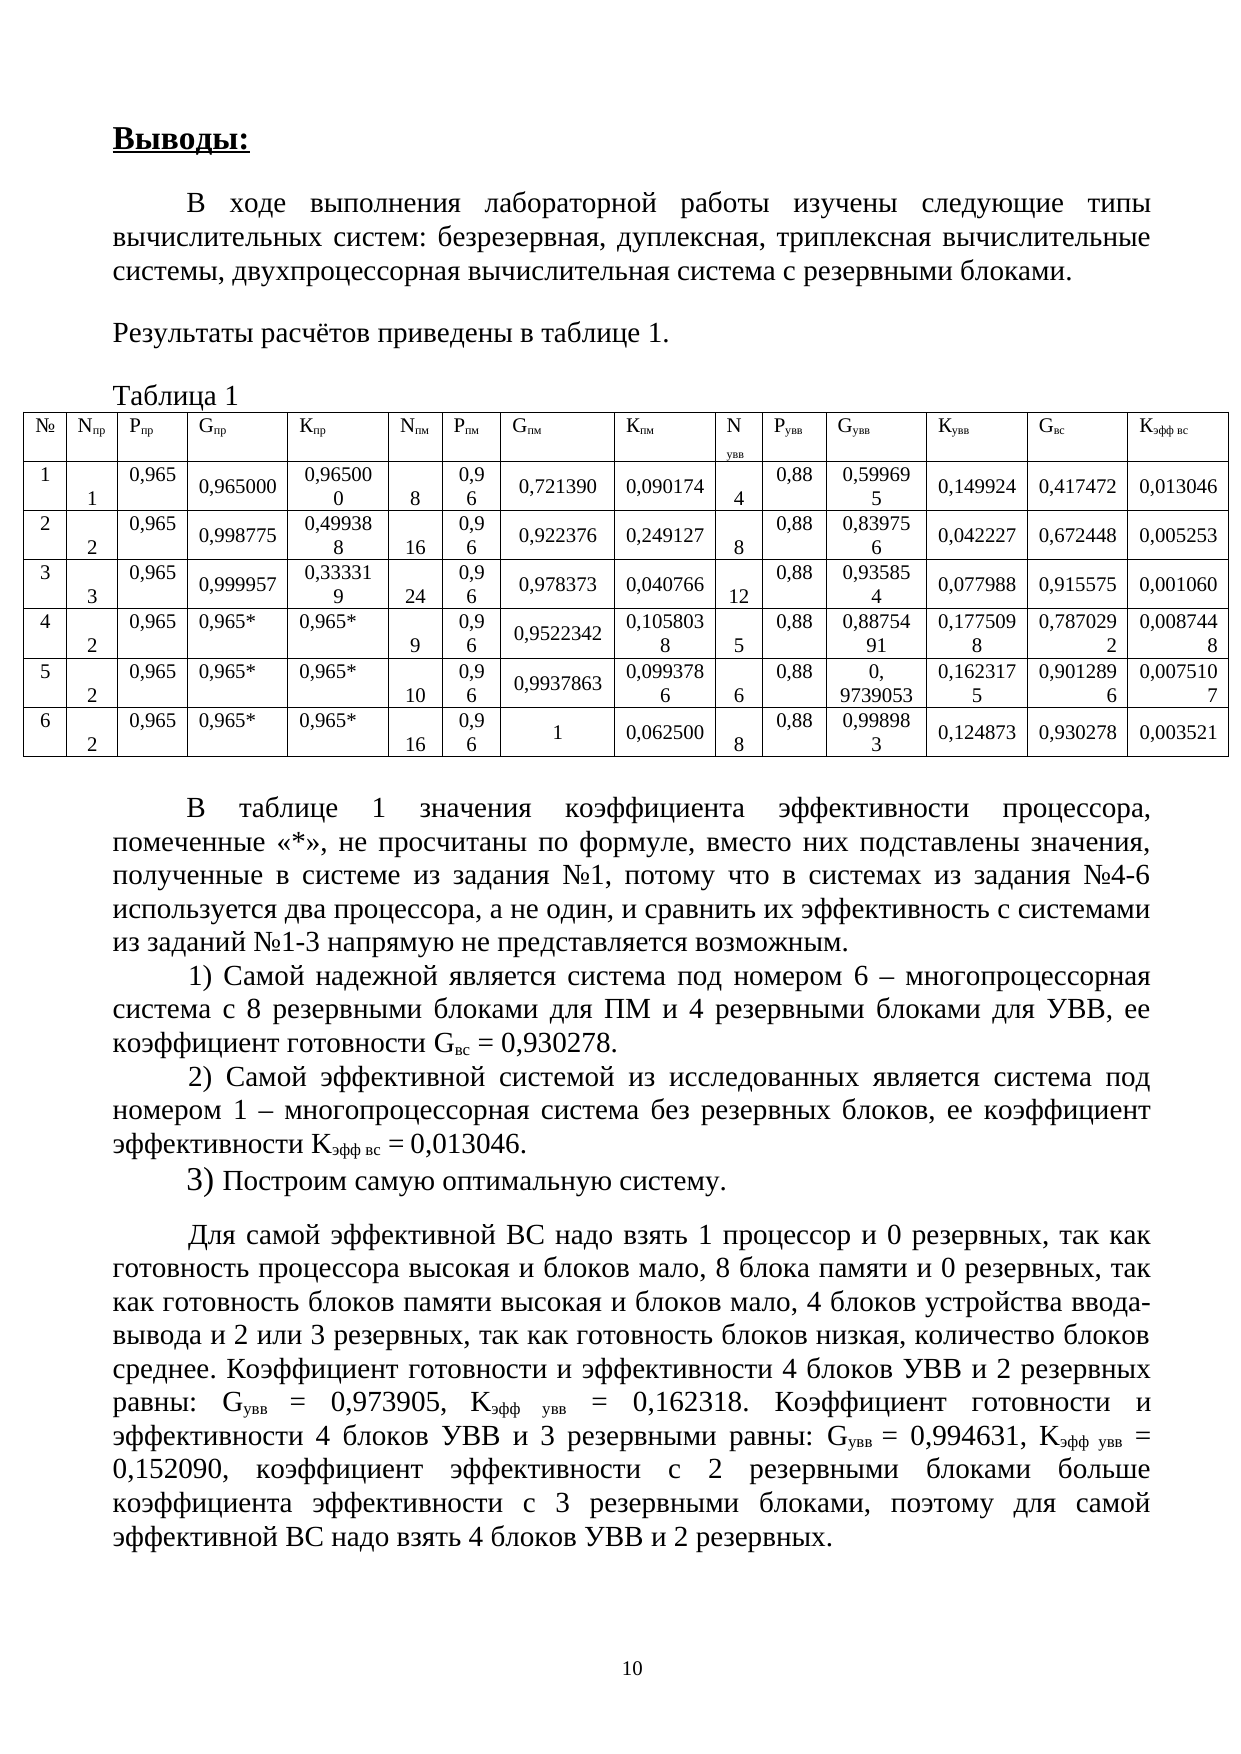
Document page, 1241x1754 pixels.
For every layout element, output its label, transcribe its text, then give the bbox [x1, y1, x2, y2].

table_cell 0,8875491 [827, 609, 926, 657]
table_cell 0,1623175 [927, 659, 1027, 707]
table_cell 0,88 [763, 560, 826, 608]
table_cell 4 [24, 609, 66, 657]
table_header Кэфф вс [1128, 413, 1228, 461]
table_cell 0,998983 [827, 708, 926, 756]
table_cell 6 [24, 708, 66, 756]
table_cell 0,96 [443, 560, 500, 608]
table_cell 0,930278 [1028, 708, 1127, 756]
table_cell 10 [389, 659, 442, 707]
table_cell 0,0075107 [1128, 659, 1228, 707]
table_cell 0,965000 [288, 462, 388, 510]
table_cell 0,013046 [1128, 462, 1228, 510]
table_cell 0,124873 [927, 708, 1027, 756]
table_cell 0,9522342 [501, 609, 614, 657]
table_cell 0,965 [118, 708, 187, 756]
table_header Кпр [288, 413, 388, 461]
text 2) Самой эффективной системой из исследованных является система под номером 1 – многопроцессорная система без резервных блоков, ее коэффициент эффективности Kэфф вс = 0,013046. [112, 1059, 1152, 1159]
table_header Gпм [501, 413, 614, 461]
table_cell 24 [389, 560, 442, 608]
table_header Кпм [615, 413, 715, 461]
text В ходе выполнения лабораторной работы изучены следующие типы вычислительных систем: безрезервная, дуплексная, триплексная вычислительные системы, двухпроцессорная вычислительная система с резервными блоками. [112, 186, 1152, 286]
table_cell 0,672448 [1028, 511, 1127, 559]
table_cell 0,333319 [288, 560, 388, 608]
table_header Pпр [118, 413, 187, 461]
table_cell 0,599695 [827, 462, 926, 510]
table_header Pувв [763, 413, 826, 461]
table_cell 0,042227 [927, 511, 1027, 559]
table_cell 0,003521 [1128, 708, 1228, 756]
table_cell 0,96 [443, 462, 500, 510]
table_header Gувв [827, 413, 926, 461]
table_cell 1 [67, 462, 117, 510]
table_cell 5 [716, 609, 762, 657]
table_cell 0,1775098 [927, 609, 1027, 657]
table_cell 0,965000 [188, 462, 287, 510]
table_cell 0,88 [763, 659, 826, 707]
table_cell 12 [716, 560, 762, 608]
table_cell 0,249127 [615, 511, 715, 559]
table_cell 0,965* [288, 609, 388, 657]
table_cell 0,88 [763, 462, 826, 510]
text Результаты расчётов приведены в таблице 1. [112, 315, 1152, 349]
table_cell 0,978373 [501, 560, 614, 608]
text 3) Построим самую оптимальную систему. [112, 1159, 1152, 1198]
table_cell 2 [67, 708, 117, 756]
table_cell 0,965 [118, 560, 187, 608]
table_cell 0,965* [288, 659, 388, 707]
table_cell 2 [67, 659, 117, 707]
table_cell 4 [716, 462, 762, 510]
table_cell 0,090174 [615, 462, 715, 510]
table_header Gвс [1028, 413, 1127, 461]
table_cell 0,149924 [927, 462, 1027, 510]
table_cell 0,040766 [615, 560, 715, 608]
table_cell 0,922376 [501, 511, 614, 559]
table_cell 0,935854 [827, 560, 926, 608]
table_header Pпм [443, 413, 500, 461]
table_cell 0,1058038 [615, 609, 715, 657]
table_cell 0,965* [288, 708, 388, 756]
table_cell 3 [67, 560, 117, 608]
text 1) Самой надежной является система под номером 6 – многопроцессорная система с 8 резервными блоками для ПМ и 4 резервными блоками для УВВ, ее коэффициент готовности Gвс = 0,930278. [112, 958, 1152, 1059]
table_cell 2 [67, 511, 117, 559]
table_cell 0,965* [188, 708, 287, 756]
table_cell 16 [389, 511, 442, 559]
table_cell 0,999957 [188, 560, 287, 608]
table_cell 0,965 [118, 609, 187, 657]
table_cell 0,88 [763, 609, 826, 657]
table_header Gпр [188, 413, 287, 461]
table_cell 0,001060 [1128, 560, 1228, 608]
table_cell 0,965 [118, 511, 187, 559]
table_cell 3 [24, 560, 66, 608]
table_cell 0,998775 [188, 511, 287, 559]
table_cell 0,9937863 [501, 659, 614, 707]
table_cell 1 [24, 462, 66, 510]
table_header Кувв [927, 413, 1027, 461]
table_cell 0,0993786 [615, 659, 715, 707]
table_header Nувв [716, 413, 762, 461]
table_header Nпр [67, 413, 117, 461]
table_cell 0,96 [443, 511, 500, 559]
table_cell 0,839756 [827, 511, 926, 559]
table_cell 0,96 [443, 609, 500, 657]
text В таблице 1 значения коэффициента эффективности процессора, помеченные «*», не просчитаны по формуле, вместо них подставлены значения, полученные в системе из задания №1, потому что в системах из задания №4-6 используется два процессора, а не один, и сравнить их эффективность с системами из заданий №1-3 напрямую не представляется возможным. [112, 790, 1152, 958]
table_cell 0,077988 [927, 560, 1027, 608]
table_cell 0,965 [118, 462, 187, 510]
table_cell 0,965 [118, 659, 187, 707]
table_cell 8 [716, 511, 762, 559]
table_cell 0,721390 [501, 462, 614, 510]
table_header № [24, 413, 66, 461]
table_cell 1 [501, 708, 614, 756]
text Таблица 1 [112, 378, 1152, 412]
table_cell 0,965* [188, 609, 287, 657]
table_cell 0,005253 [1128, 511, 1228, 559]
table_cell 0,9739053 [827, 659, 926, 707]
table_cell 0,96 [443, 708, 500, 756]
table_cell 16 [389, 708, 442, 756]
table_header Nпм [389, 413, 442, 461]
table_cell 0,0087448 [1128, 609, 1228, 657]
table_cell 2 [24, 511, 66, 559]
text Для самой эффективной ВС надо взять 1 процессор и 0 резервных, так как готовность процессора высокая и блоков мало, 8 блока памяти и 0 резервных, так как готовность блоков памяти высокая и блоков мало, 4 блоков устройства ввода-вывода и 2 или 3 резервных, так как готовность блоков низкая, количество блоков среднее. Коэффициент готовности и эффективности 4 блоков УВВ и 2 резервных равны: Gувв = 0,973905, Kэфф увв = 0,162318. Коэффициент готовности и эффективности 4 блоков УВВ и 3 резервными равны: Gувв = 0,994631, Kэфф увв = 0,152090, коэффициент эффективности с 2 резервными блоками больше коэффициента эффективности с 3 резервными блоками, поэтому для самой эффективной ВС надо взять 4 блоков УВВ и 2 резервных. [112, 1217, 1152, 1552]
table_cell 0,062500 [615, 708, 715, 756]
table_cell 6 [716, 659, 762, 707]
table_cell 8 [716, 708, 762, 756]
table_cell 8 [389, 462, 442, 510]
table_cell 0,9012896 [1028, 659, 1127, 707]
table_cell 0,499388 [288, 511, 388, 559]
table_cell 0,88 [763, 708, 826, 756]
table_cell 0,96 [443, 659, 500, 707]
table_cell 0,7870292 [1028, 609, 1127, 657]
table_cell 9 [389, 609, 442, 657]
table_cell 5 [24, 659, 66, 707]
table_cell 0,88 [763, 511, 826, 559]
table_cell 0,965* [188, 659, 287, 707]
table_cell 2 [67, 609, 117, 657]
table_cell 0,417472 [1028, 462, 1127, 510]
table_cell 0,915575 [1028, 560, 1127, 608]
text Выводы: [112, 118, 1152, 156]
